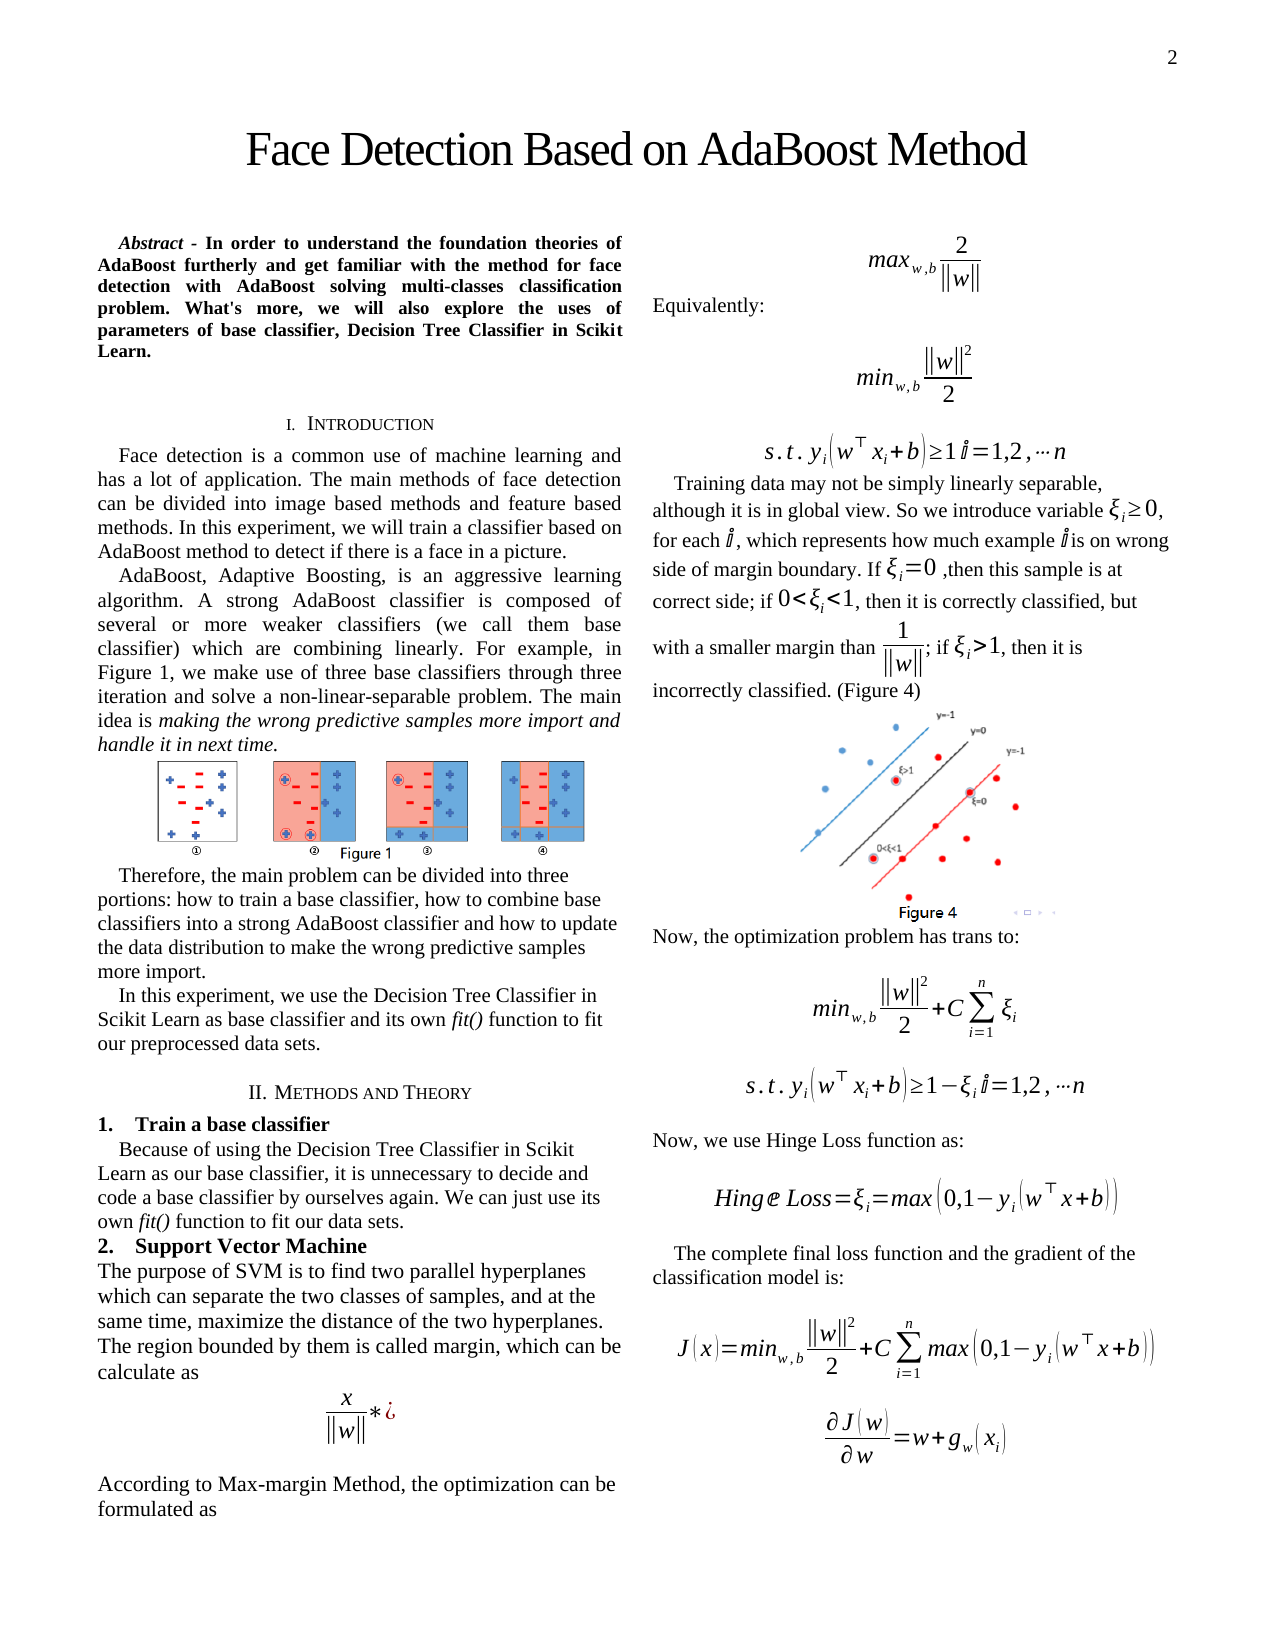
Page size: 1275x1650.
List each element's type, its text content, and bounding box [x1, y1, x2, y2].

text Face Detection Based on AdaBoost Method [150, 129, 1125, 175]
subtitle INTRODUCTION [97, 411, 622, 435]
text Face detection is a common use of machine learning and has a lot of application. The main methods of face detection can be divided into image based methods and feature based methods. In this experiment, we will train a classifier based on AdaBoost method to detect if there is a face in a picture. [97, 443, 622, 563]
list Train a base classifier [97, 1112, 622, 1136]
text Therefore, the main problem can be divided into three portions: how to train a base classifier, how to combine base classifiers into a strong AdaBoost classifier and how to update the data distribution to make the wrong predictive samples more import. [97, 862, 622, 983]
text AdaBoost, Adaptive Boosting, is an aggressive learning algorithm. A strong AdaBoost classifier is composed of several or more weaker classifiers (we call them base classifier) which are combining linearly. For example, in Figure 1, we make use of three base classifiers through three iteration and solve a non-linear-separable problem. The main idea is making the wrong predictive samples more import and handle it in next time. [97, 563, 622, 756]
picture [775, 702, 1056, 924]
text Now, the optimization problem has trans to: [652, 924, 1177, 948]
text Equivalently: [652, 293, 1177, 317]
list Support Vector Machine [97, 1233, 622, 1258]
subtitle METHODS AND THEORY [97, 1080, 622, 1104]
text The purpose of SVM is to find two parallel hyperplanes which can separate the two classes of samples, and at the same time, maximize the distance of the two hyperplanes. The region bounded by them is called margin, which can be calculate as [97, 1258, 622, 1384]
text Now, we use Hinge Loss function as: [652, 1128, 1177, 1152]
text Training data may not be simply linearly separable, although it is in global view. So we introduce variable , for each , which represents how much example is on wrong side of margin boundary. If ,then this sample is at correct side; if , then it is correctly classified, but with a smaller margin than ; if , then it is incorrectly classified. (Figure 4) [652, 471, 1177, 702]
text The complete final loss function and the gradient of the classification model is: [652, 1241, 1177, 1289]
picture [151, 756, 590, 863]
text Abstract - In order to understand the foundation theories of AdaBoost furtherly and get familiar with the method for face detection with AdaBoost solving multi-classes classification problem. What's more, we will also explore the uses of parameters of base classifier, Decision Tree Classifier in Scikit Learn. [97, 232, 622, 362]
text Because of using the Decision Tree Classifier in Scikit Learn as our base classifier, it is unnecessary to decide and code a base classifier by ourselves again. We can just use its own fit() function to fit our data sets. [97, 1136, 622, 1233]
text In this experiment, we use the Decision Tree Classifier in Scikit Learn as base classifier and its own fit() function to fit our preprocessed data sets. [97, 983, 622, 1055]
text According to Max-margin Method, the optimization can be formulated as [97, 1471, 622, 1521]
